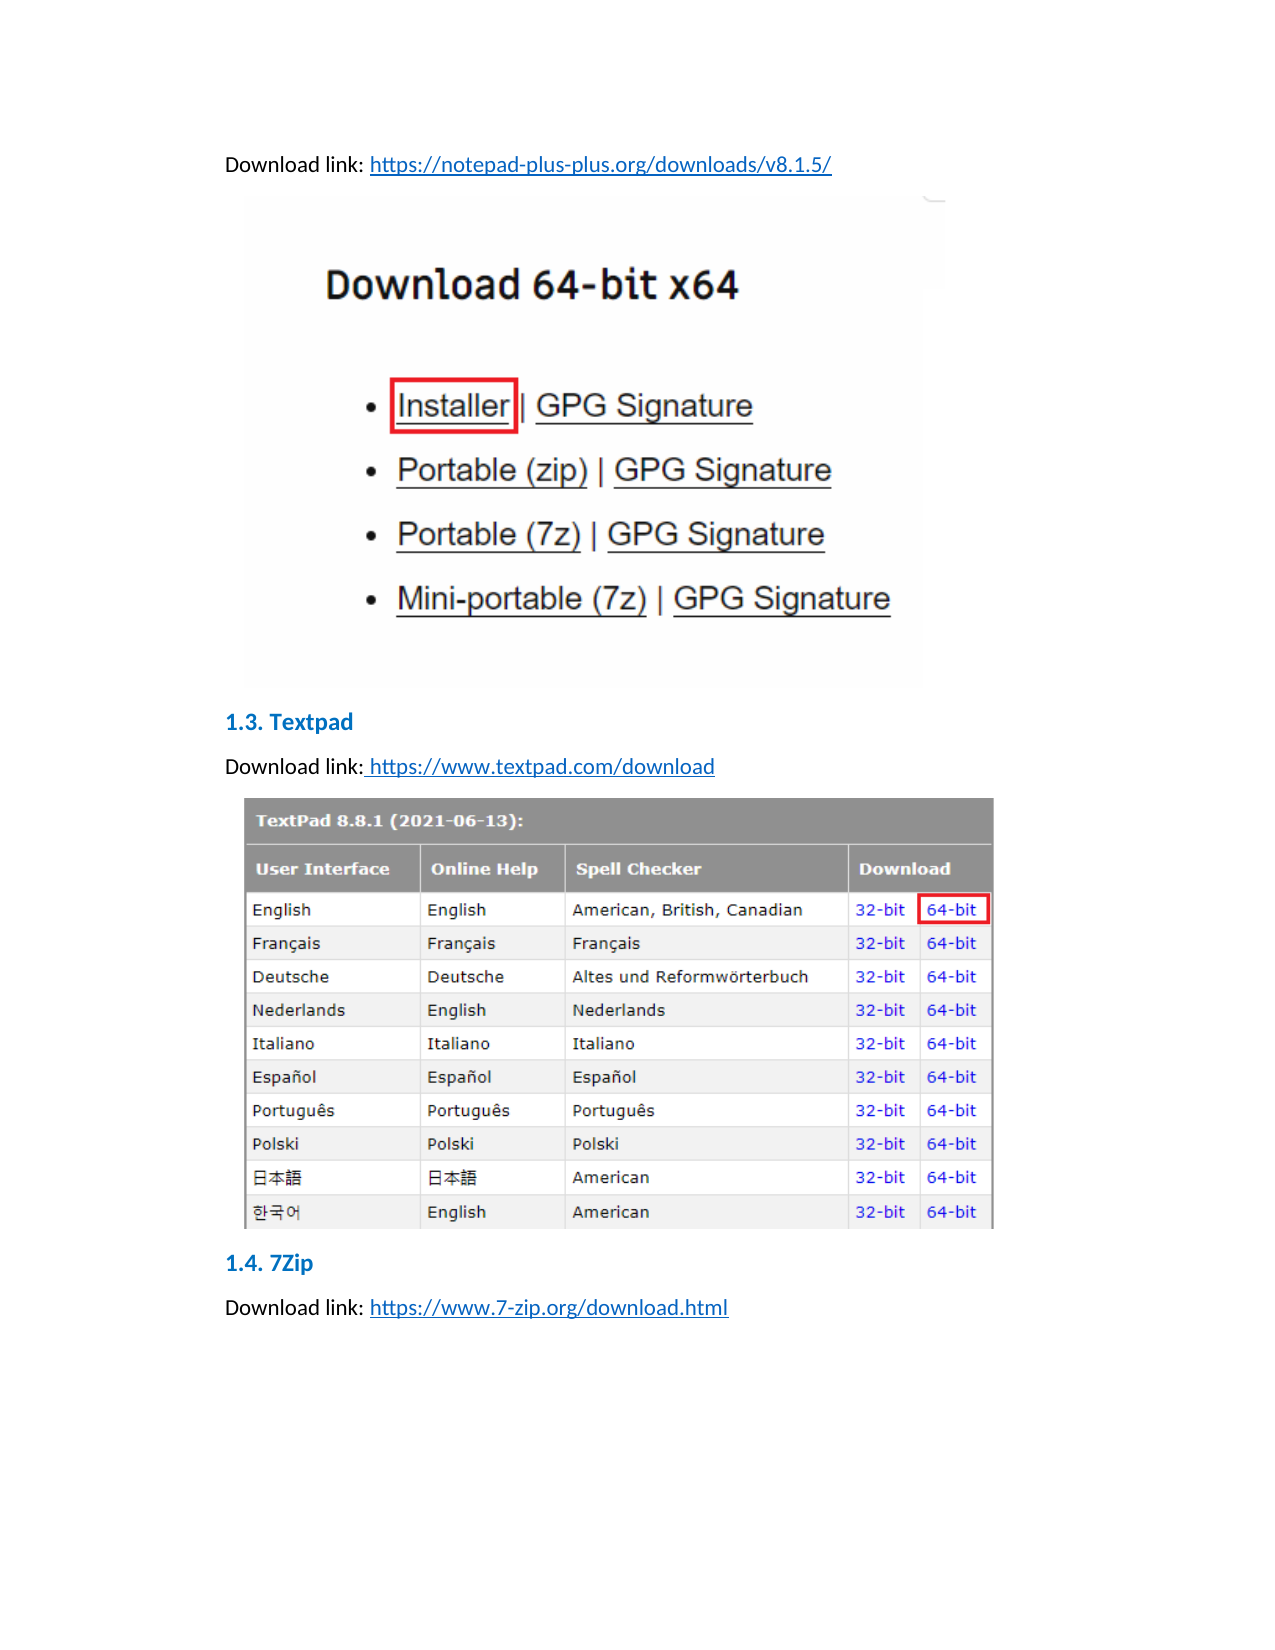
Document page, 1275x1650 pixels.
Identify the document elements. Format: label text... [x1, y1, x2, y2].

subtitle 1.4. 7Zip [150, 1247, 1125, 1278]
text Download link: https://www.textpad.com/download [150, 752, 1125, 780]
text Download link: https://www.7-zip.org/download.html [150, 1293, 1125, 1321]
text Download link: https://notepad-plus-plus.org/downloads/v8.1.5/ [150, 150, 1125, 178]
subtitle 1.3. Textpad [150, 706, 1125, 737]
